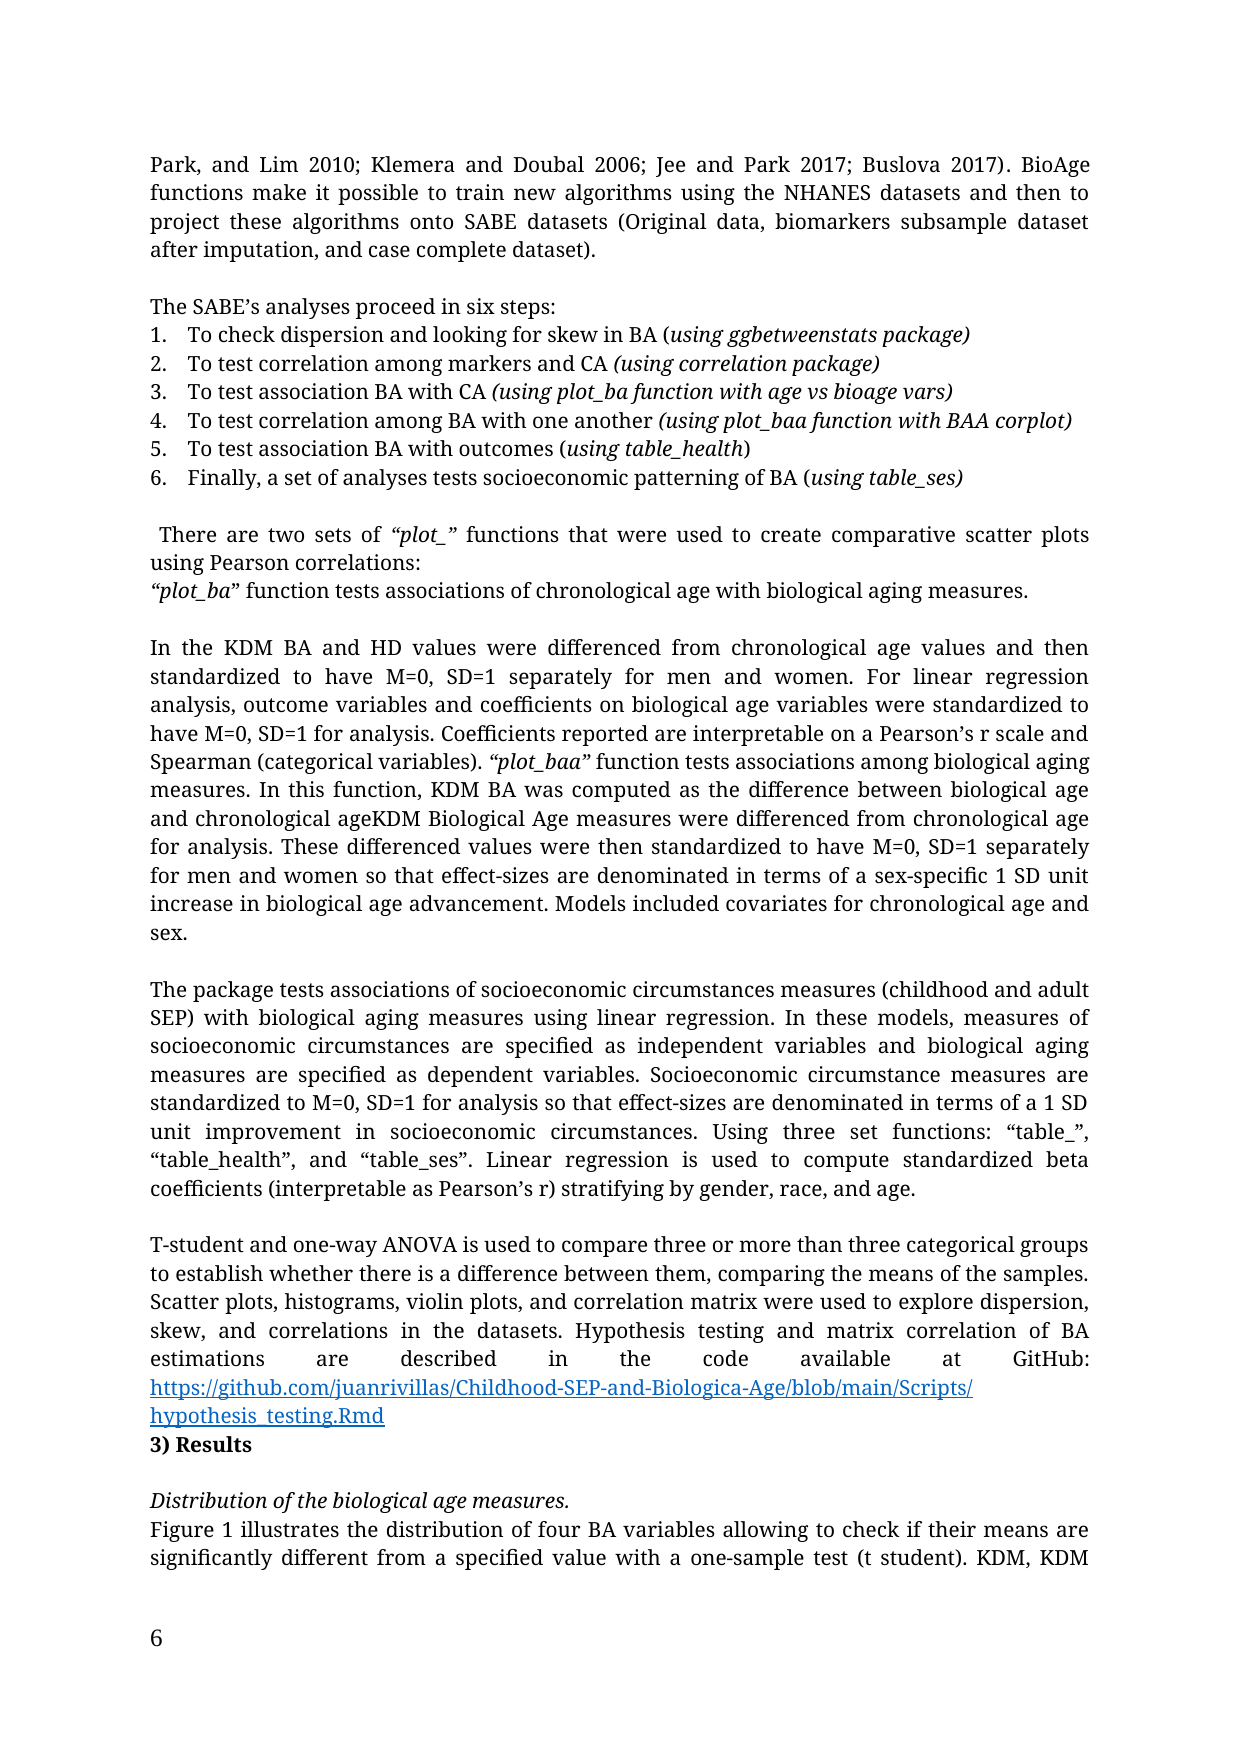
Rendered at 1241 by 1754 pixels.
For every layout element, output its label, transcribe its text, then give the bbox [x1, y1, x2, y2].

list To check dispersion and looking for skew in BA (using ggbetweenstats package) [150, 321, 1090, 349]
text Distribution of the biological age measures. [150, 1487, 1090, 1515]
text “plot_ba” function tests associations of chronological age with biological aging measures. [150, 577, 1090, 605]
list To test association BA with CA (using plot_ba function with age vs bioage vars) [150, 377, 1090, 406]
list Finally, a set of analyses tests socioeconomic patterning of BA (using table_ses) [150, 463, 1090, 491]
text In the KDM BA and HD values were differenced from chronological age values and then standardized to have M=0, SD=1 separately for men and women. For linear regression analysis, outcome variables and coefficients on biological age variables were standardized to have M=0, SD=1 for analysis. Coefficients reported are interpretable on a Pearson’s r scale and Spearman (categorical variables). “plot_baa” function tests associations among biological aging measures. In this function, KDM BA was computed as the difference between biological age and chronological ageKDM Biological Age measures were differenced from chronological age for analysis. These differenced values were then standardized to have M=0, SD=1 separately for men and women so that effect-sizes are denominated in terms of a sex-specific 1 SD unit increase in biological age advancement. Models included covariates for chronological age and sex. [150, 633, 1090, 946]
text T-student and one-way ANOVA is used to compare three or more than three categorical groups to establish whether there is a difference between them, comparing the means of the samples. Scatter plots, histograms, violin plots, and correlation matrix were used to explore dispersion, skew, and correlations in the datasets. Hypothesis testing and matrix correlation of BA estimations are described in the code available at GitHub: https://github.com/juanrivillas/Childhood-SEP-and-Biologica-Age/blob/main/Scripts/hypothesis_testing.Rmd [150, 1231, 1090, 1430]
list To test correlation among markers and CA (using correlation package) [150, 349, 1090, 377]
text The package tests associations of socioeconomic circumstances measures (childhood and adult SEP) with biological aging measures using linear regression. In these models, measures of socioeconomic circumstances are specified as independent variables and biological aging measures are specified as dependent variables. Socioeconomic circumstance measures are standardized to M=0, SD=1 for analysis so that effect-sizes are denominated in terms of a 1 SD unit improvement in socioeconomic circumstances. Using three set functions: “table_”, “table_health”, and “table_ses”. Linear regression is used to compute standardized beta coefficients (interpretable as Pearson’s r) stratifying by gender, race, and age. [150, 975, 1090, 1202]
text ﻿The SABE’s analyses proceed in six steps: [150, 292, 1090, 321]
text 3) Results [150, 1430, 1090, 1458]
text ﻿ There are two sets of “plot_” functions that were used to create comparative scatter plots using Pearson correlations: [150, 520, 1090, 577]
list To test correlation among BA with one another (using plot_baa function with BAA corplot) [150, 406, 1090, 434]
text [150, 150, 1090, 264]
list To test association BA with outcomes (using table_health) [150, 434, 1090, 463]
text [150, 1515, 1090, 1572]
